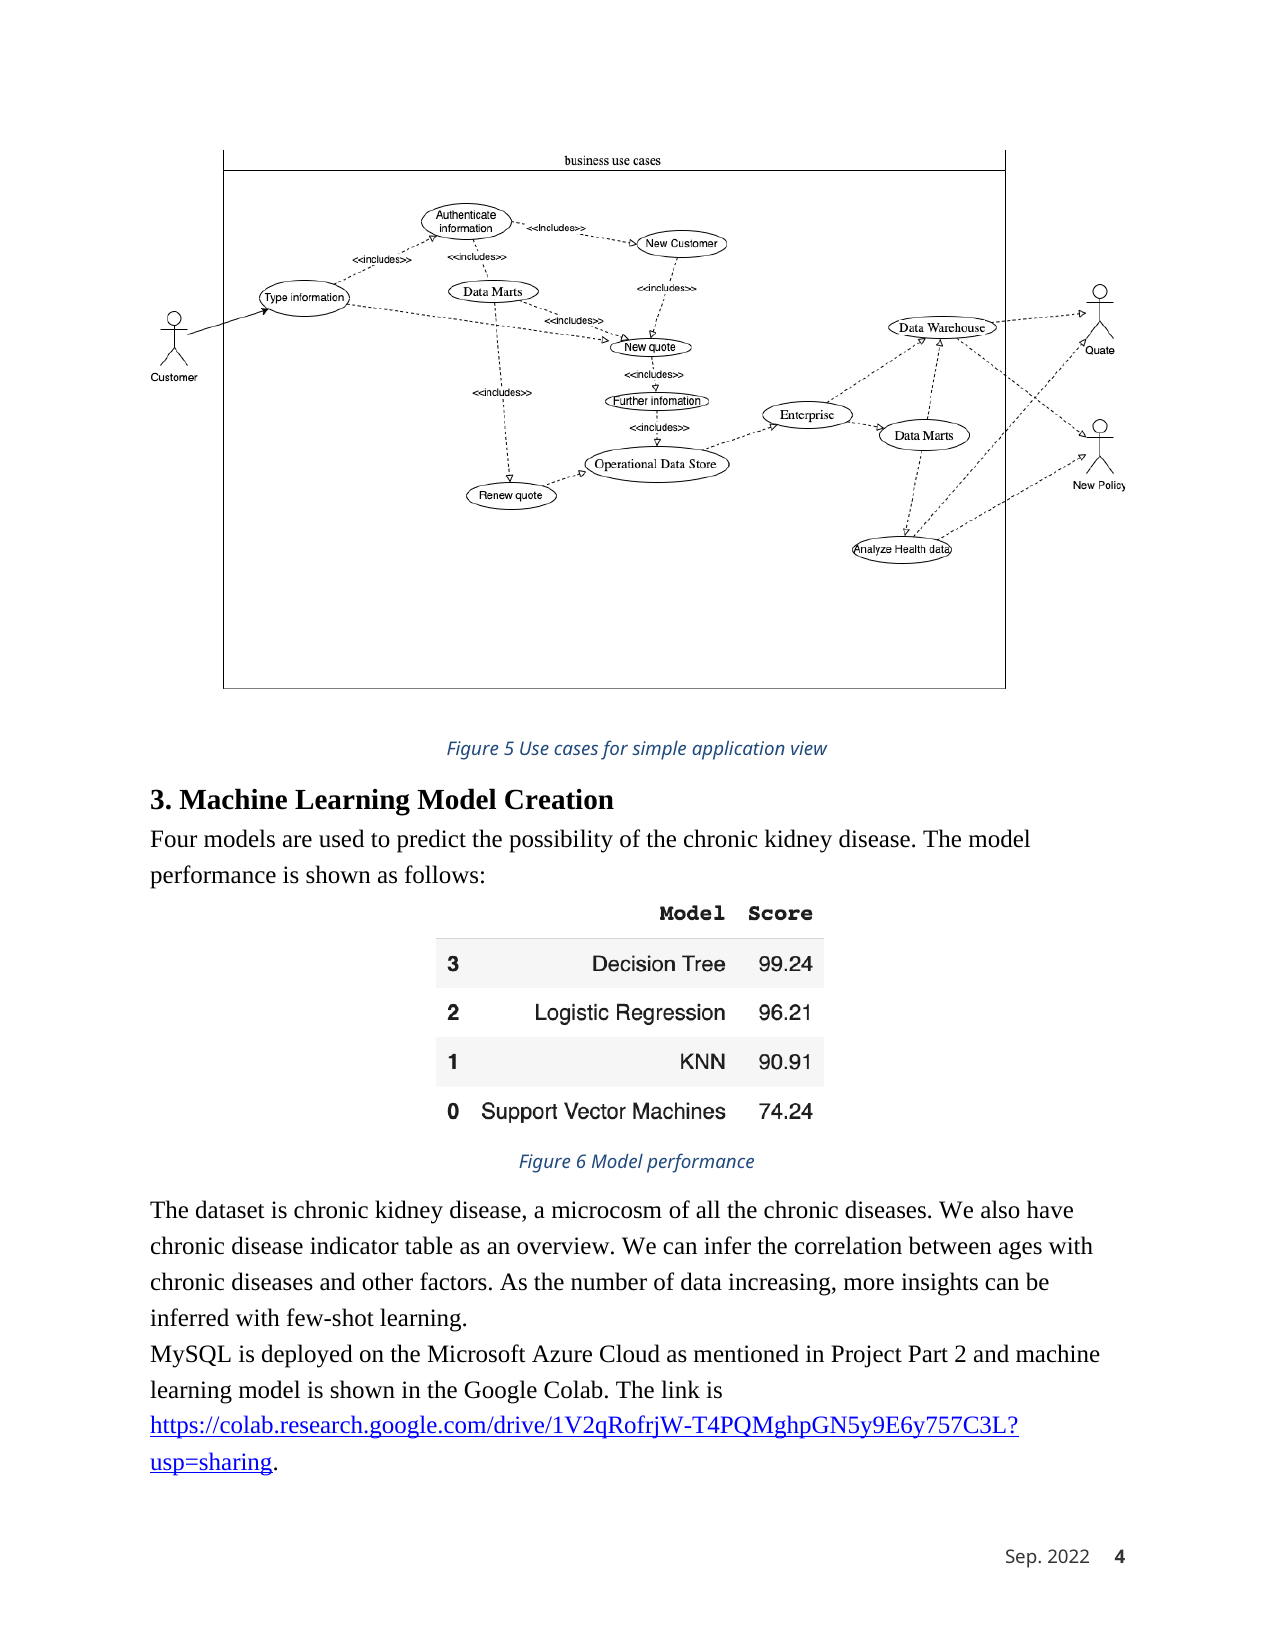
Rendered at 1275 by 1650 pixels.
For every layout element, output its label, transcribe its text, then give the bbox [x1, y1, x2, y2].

picture [150, 150, 1125, 689]
text MySQL is deployed on the Microsoft Azure Cloud as mentioned in Project Part 2 and machine learning model is shown in the Google Colab. The link is https://colab.research.google.com/drive/1V2qRofrjW-T4PQMghpGN5y9E6y757C3L?usp=sharing. [150, 1339, 1125, 1475]
text Four models are used to predict the possibility of the chronic kidney disease. The model performance is shown as follows: [150, 824, 1125, 888]
text Figure 5 Use cases for simple application view [150, 736, 1125, 761]
picture [417, 895, 858, 1141]
text 3. Machine Learning Model Creation [150, 782, 1125, 815]
text The dataset is chronic kidney disease, a microcosm of all the chronic diseases. We also have chronic disease indicator table as an overview. We can infer the correlation between ages with chronic diseases and other factors. As the number of data increasing, more insights can be inferred with few-shot learning. [150, 1195, 1125, 1332]
text Figure 6 Model performance [150, 1149, 1125, 1174]
